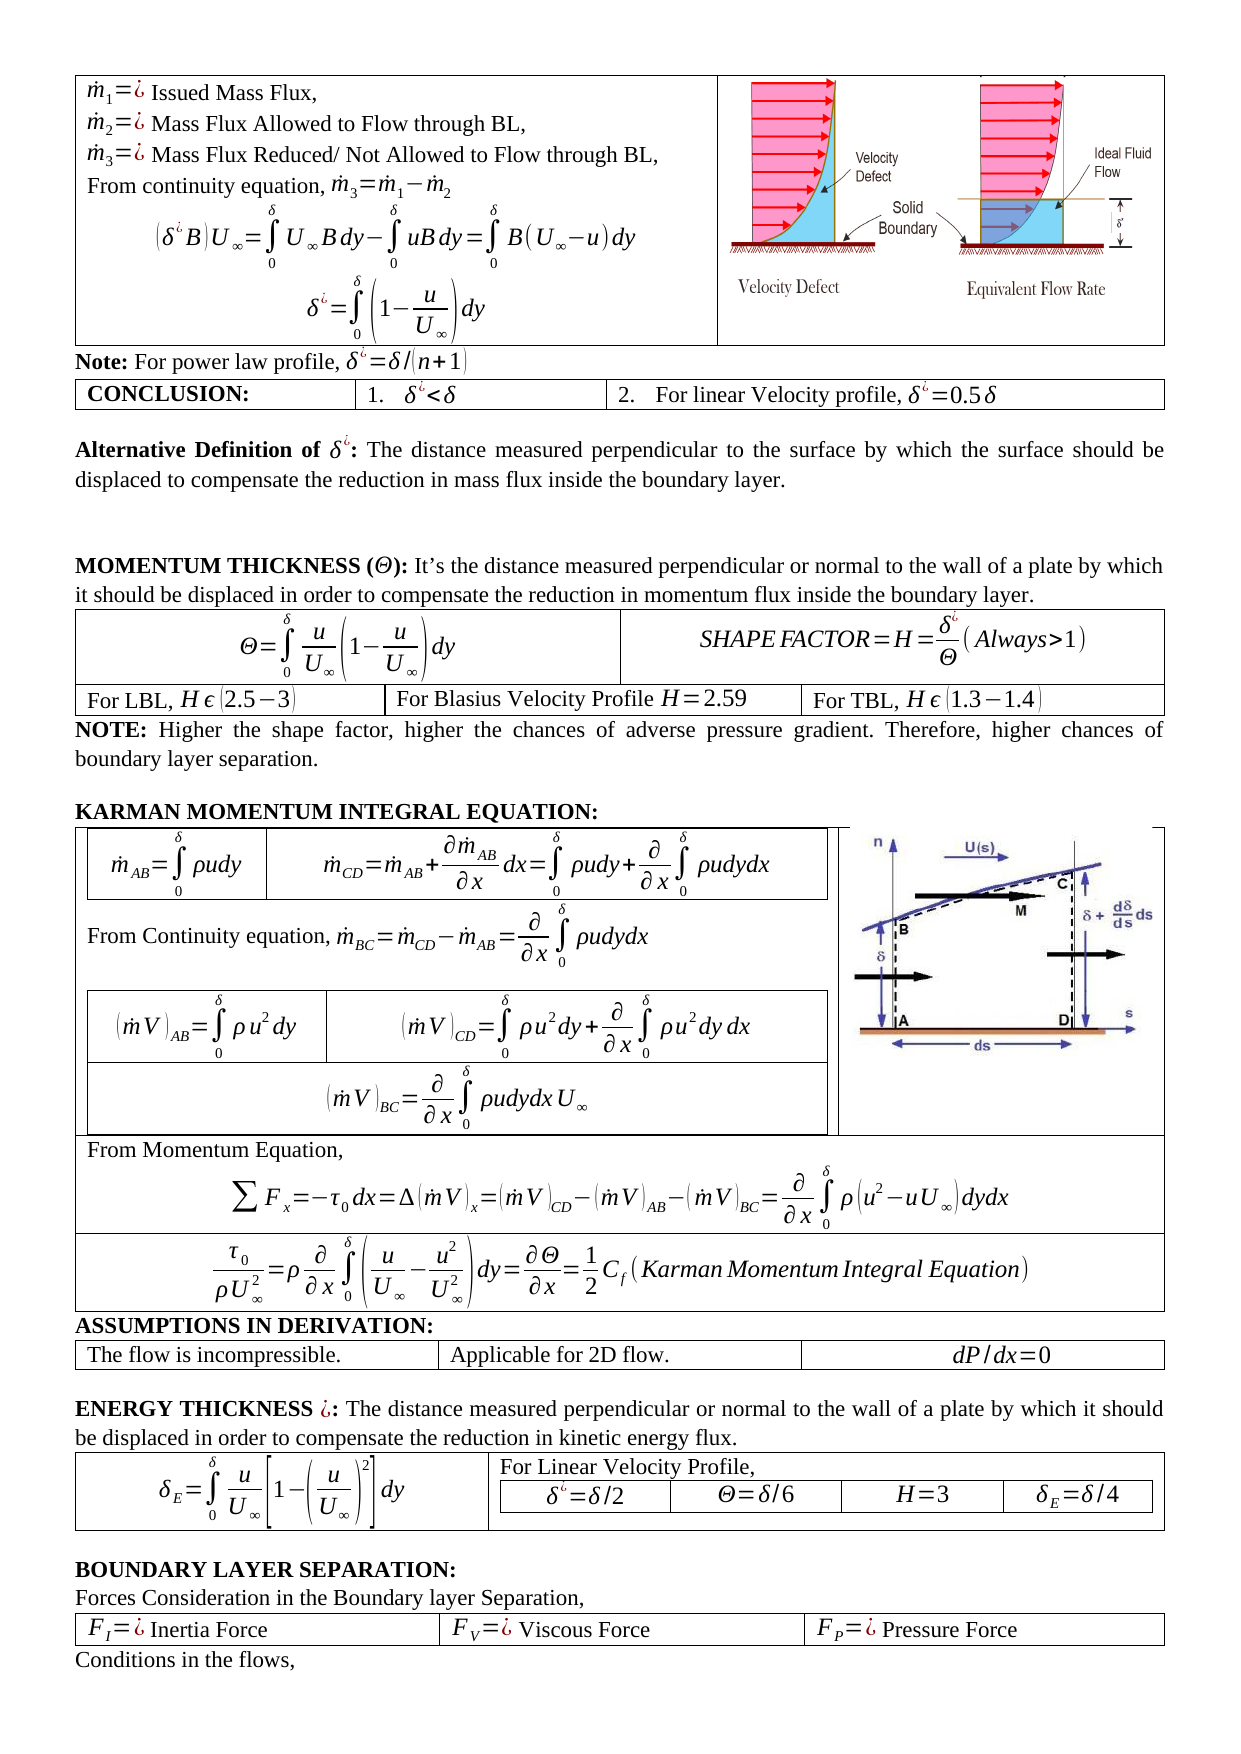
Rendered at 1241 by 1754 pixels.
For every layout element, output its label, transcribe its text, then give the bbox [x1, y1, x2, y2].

text BOUNDARY LAYER SEPARATION: [75, 1556, 1165, 1582]
table_header [718, 76, 1164, 345]
text Forces Consideration in the Boundary layer Separation, [75, 1584, 1165, 1611]
picture [728, 76, 1152, 299]
table_cell For LBL, [76, 685, 384, 715]
text Note: For power law profile, [75, 346, 1165, 377]
table_header [356, 380, 606, 409]
table_cell [76, 1234, 1164, 1311]
picture [850, 827, 1153, 1056]
table_cell For TBL, [802, 685, 1164, 715]
table_header Pressure Force [805, 1614, 1164, 1645]
text MOMENTUM THICKNESS (): It’s the distance measured perpendicular or normal to the wall of a plate by which it should be displaced in order to compensate the reduction in momentum flux inside the boundary layer. [75, 551, 1165, 607]
table_header [76, 1453, 488, 1530]
table_header The flow is incompressible. [76, 1341, 438, 1369]
table_header Inertia Force [76, 1614, 439, 1645]
table_header Applicable for 2D flow. [439, 1341, 801, 1369]
table_header From Continuity equation, [76, 828, 838, 1134]
table_cell For Blasius Velocity Profile [386, 685, 801, 715]
table_header For Linear Velocity Profile, [489, 1453, 1164, 1530]
table_header [802, 1341, 1164, 1369]
text Conditions in the flows, [75, 1646, 1165, 1672]
table_header For linear Velocity profile, [607, 380, 1164, 409]
text Alternative Definition of : The distance measured perpendicular to the surface by which the surface should be displaced to compensate the reduction in mass flux inside the boundary layer. [75, 435, 1165, 492]
table_header Issued Mass Flux, Mass Flux Allowed to Flow through BL, Mass Flux Reduced/ Not Allowed to Flow through BL, From continuity equation, [76, 76, 717, 345]
table_header [76, 610, 620, 683]
table_header [621, 610, 1164, 683]
table_header [839, 828, 1164, 1134]
table_cell From Momentum Equation, [76, 1136, 1164, 1233]
text KARMAN MOMENTUM INTEGRAL EQUATION: [75, 798, 1165, 824]
text NOTE: Higher the shape factor, higher the chances of adverse pressure gradient. Therefore, higher chances of boundary layer separation. [75, 716, 1165, 771]
table_header CONCLUSION: [76, 380, 355, 409]
text ENERGY THICKNESS : The distance measured perpendicular or normal to the wall of a plate by which it should be displaced in order to compensate the reduction in kinetic energy flux. [75, 1395, 1165, 1450]
text ASSUMPTIONS IN DERIVATION: [75, 1312, 1165, 1338]
table_header Viscous Force [440, 1614, 804, 1645]
